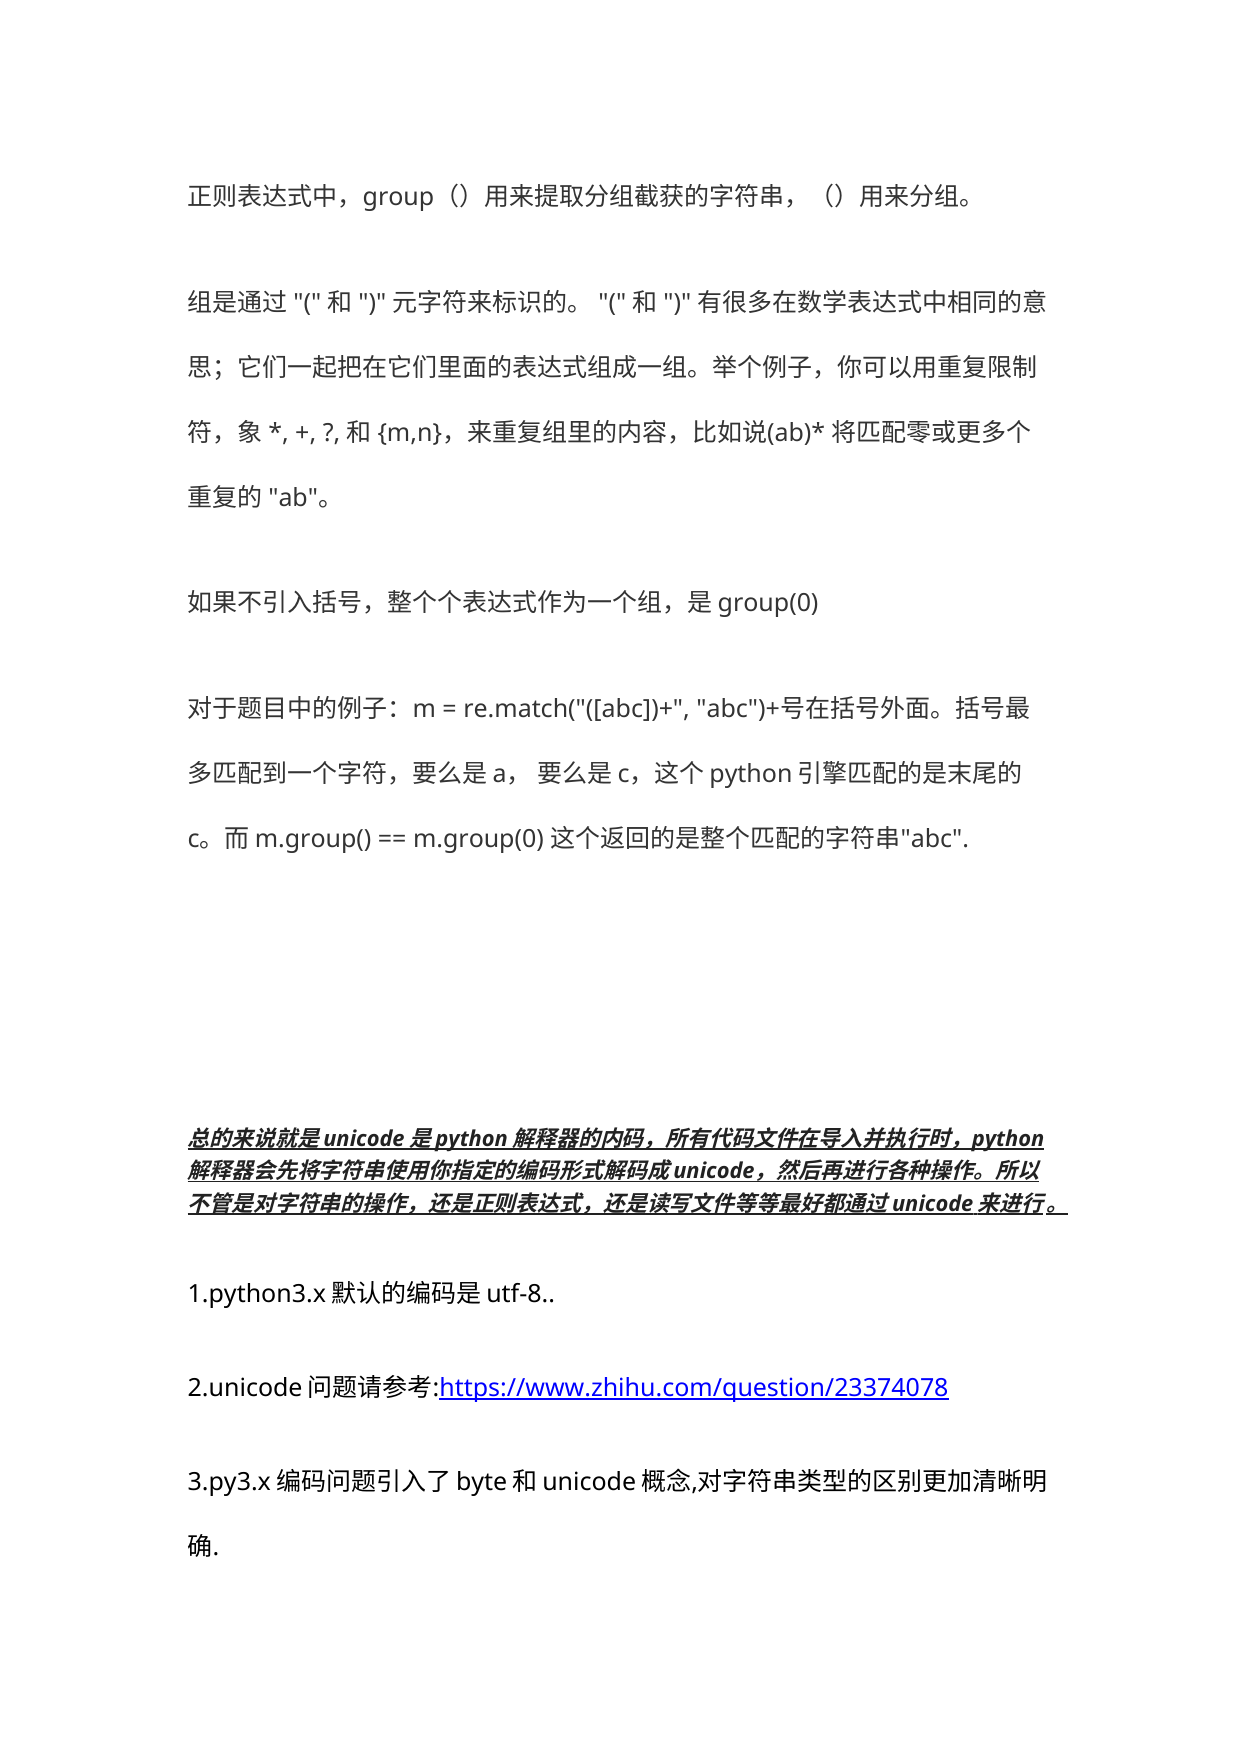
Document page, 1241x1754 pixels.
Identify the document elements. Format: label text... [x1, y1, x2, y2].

text 2.unicode问题请参考:https://www.zhihu.com/question/23374078 [187, 1353, 1053, 1418]
text 对于题目中的例子：m = re.match("([abc])+", "abc")+号在括号外面。括号最多匹配到一个字符，要么是a， 要么是c，这个python引擎匹配的是末尾的c。而m.group() == m.group(0) 这个返回的是整个匹配的字符串"abc". [187, 674, 1053, 869]
text 1.python3.x默认的编码是utf-8.. [187, 1259, 1053, 1324]
text 3.py3.x编码问题引入了byte和unicode概念,对字符串类型的区别更加清晰明确. [187, 1447, 1053, 1577]
text 组是通过 "(" 和 ")" 元字符来标识的。 "(" 和 ")" 有很多在数学表达式中相同的意思；它们一起把在它们里面的表达式组成一组。举个例子，你可以用重复限制符，象 *, +, ?, 和 {m,n}，来重复组里的内容，比如说(ab)* 将匹配零或更多个重复的 "ab"。 [187, 268, 1053, 528]
text 如果不引入括号，整个个表达式作为一个组，是group(0) [187, 568, 1053, 633]
text 总的来说就是unicode是python解释器的内码，所有代码文件在导入并执行时，python解释器会先将字符串使用你指定的编码形式解码成unicode，然后再进行各种操作。所以不管是对字符串的操作，还是正则表达式，还是读写文件等等最好都通过unicode来进行。 [187, 1121, 1053, 1218]
text 正则表达式中，group（）用来提取分组截获的字符串，（）用来分组。 [187, 162, 1053, 227]
